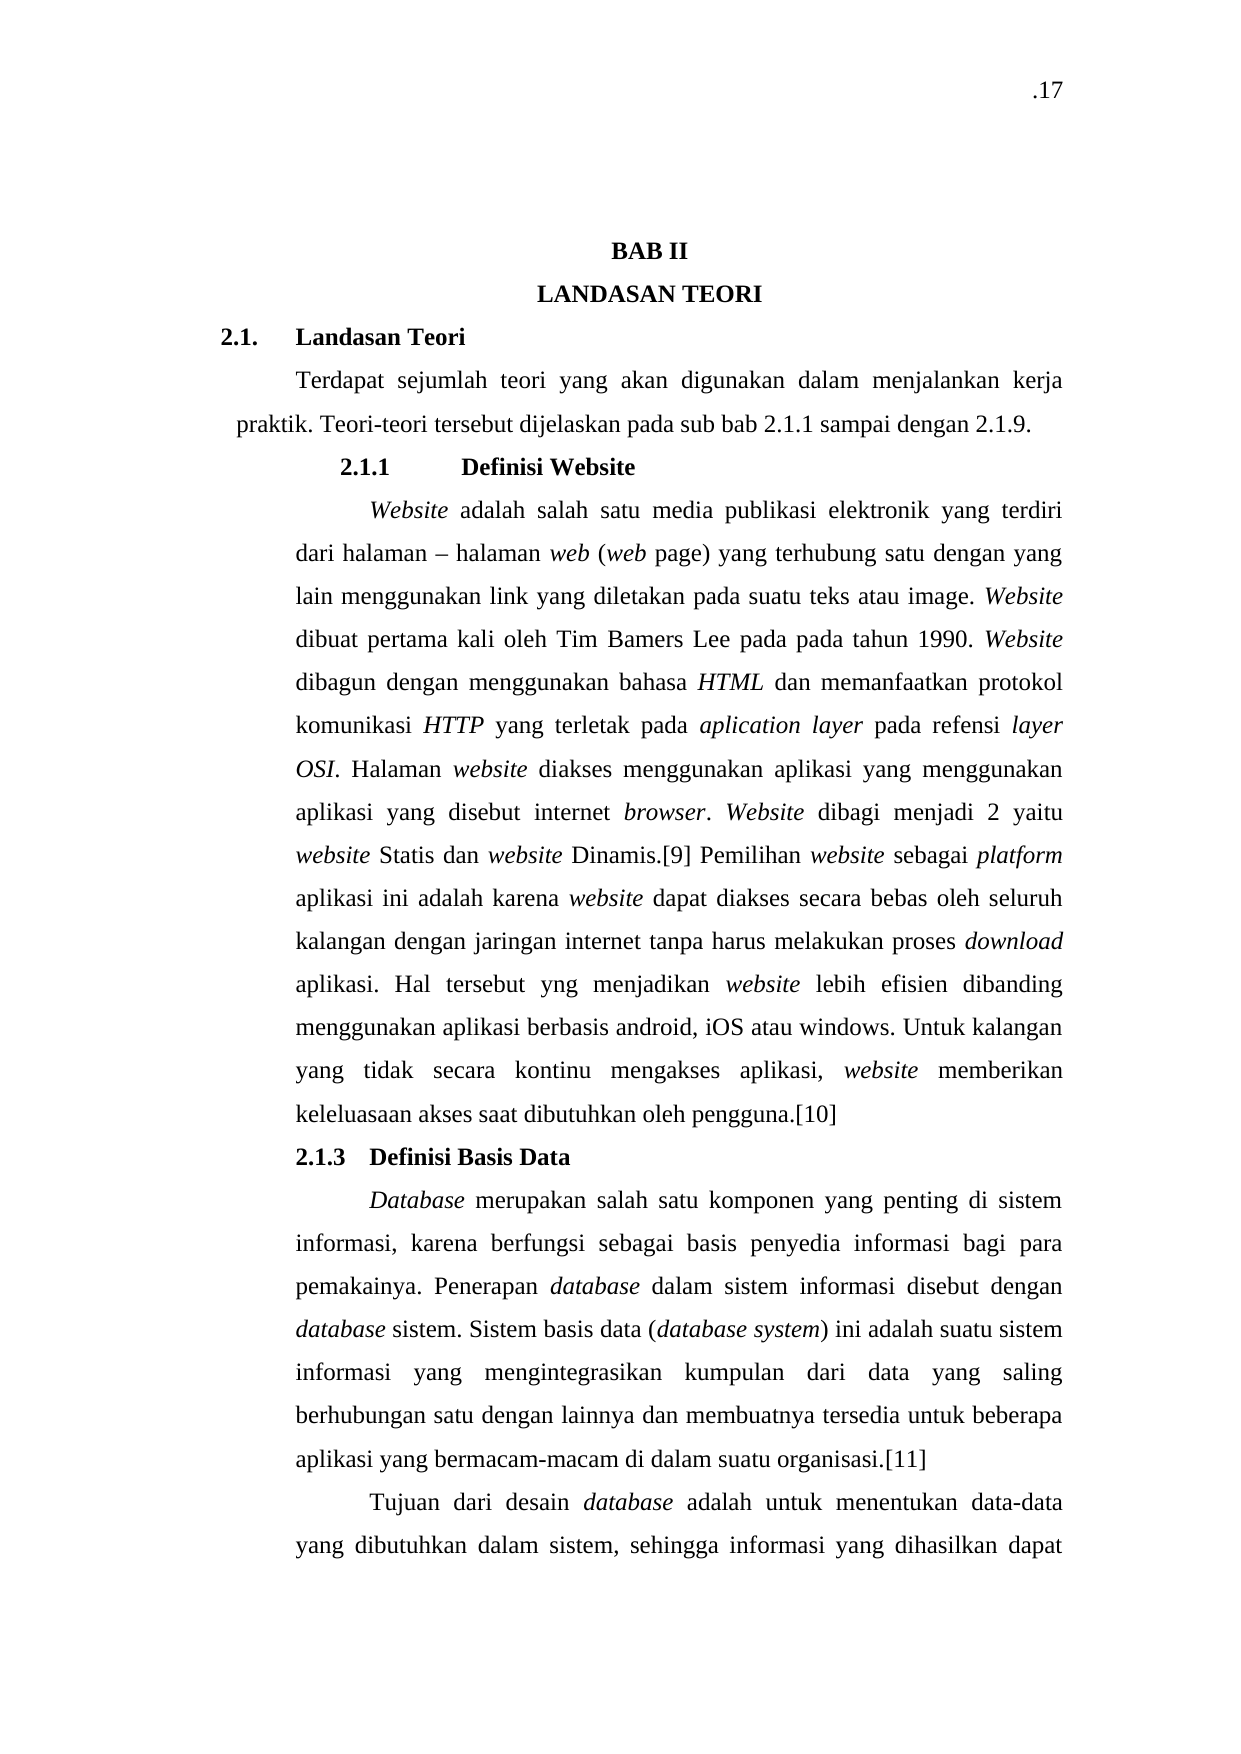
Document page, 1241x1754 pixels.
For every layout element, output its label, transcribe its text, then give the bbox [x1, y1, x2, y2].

list Definisi Website [340, 452, 1063, 481]
text Terdapat sejumlah teori yang akan digunakan dalam menjalankan kerja praktik. Teori-teori tersebut dijelaskan pada sub bab 2.1.1 sampai dengan 2.1.9. [236, 366, 1063, 437]
text Database merupakan salah satu komponen yang penting di sistem informasi, karena berfungsi sebagai basis penyedia informasi bagi para pemakainya. Penerapan database dalam sistem informasi disebut dengan database sistem. Sistem basis data (database system) ini adalah suatu sistem informasi yang mengintegrasikan kumpulan dari data yang saling berhubungan satu dengan lainnya dan membuatnya tersedia untuk beberapa aplikasi yang bermacam-macam di dalam suatu organisasi.[11] [295, 1185, 1063, 1472]
list Definisi Basis Data [295, 1142, 1063, 1171]
text Website adalah salah satu media publikasi elektronik yang terdiri dari halaman – halaman web (web page) yang terhubung satu dengan yang lain menggunakan link yang diletakan pada suatu teks atau image. Website dibuat pertama kali oleh Tim Bamers Lee pada pada tahun 1990. Website dibagun dengan menggunakan bahasa HTML dan memanfaatkan protokol komunikasi HTTP yang terletak pada aplication layer pada refensi layer OSI. Halaman website diakses menggunakan aplikasi yang menggunakan aplikasi yang disebut internet browser. Website dibagi menjadi 2 yaitu website Statis dan website Dinamis.[9] Pemilihan website sebagai platform aplikasi ini adalah karena website dapat diakses secara bebas oleh seluruh kalangan dengan jaringan internet tanpa harus melakukan proses download aplikasi. Hal tersebut yng menjadikan website lebih efisien dibanding menggunakan aplikasi berbasis android, iOS atau windows. Untuk kalangan yang tidak secara kontinu mengakses aplikasi, website memberikan keleluasaan akses saat dibutuhkan oleh pengguna.[10] [295, 495, 1063, 1127]
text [295, 1487, 1063, 1559]
text BAB II LANDASAN TEORI [236, 236, 1063, 308]
subtitle Landasan Teori [220, 322, 1063, 351]
